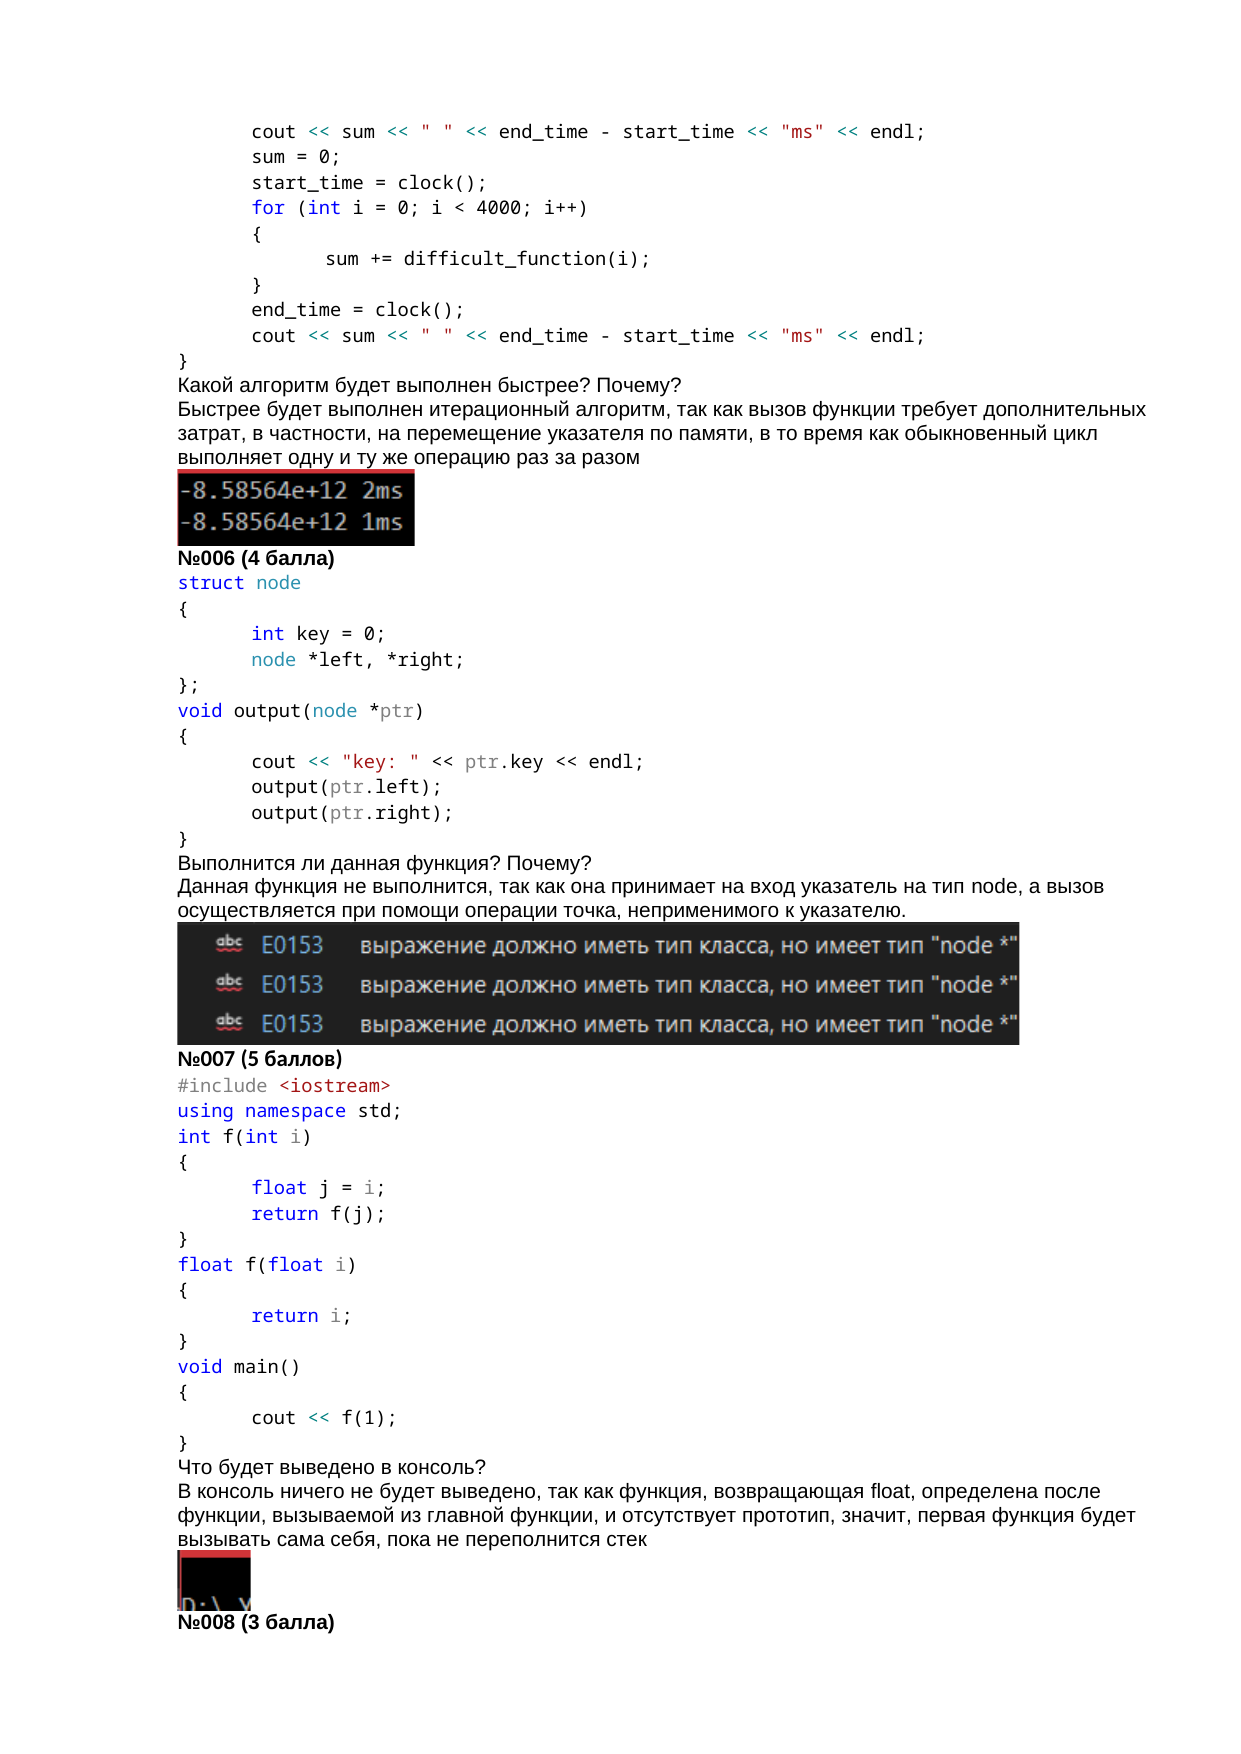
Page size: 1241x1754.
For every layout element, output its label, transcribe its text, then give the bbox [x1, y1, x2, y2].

picture [177, 1550, 251, 1611]
text Быстрее будет выполнен итерационный алгоритм, так как вызов функции требует дополнительных затрат, в частности, на перемещение указателя по памяти, в то время как обыкновенный цикл выполняет одну и ту же операцию раз за разом [177, 397, 1152, 469]
text } [177, 1327, 1152, 1353]
text { [177, 1276, 1152, 1302]
text sum += difficult_function(i); [177, 246, 1152, 271]
text #include <iostream> [177, 1072, 1152, 1098]
text using namespace std; [177, 1098, 1152, 1123]
text №007 (5 баллов) [177, 1044, 1152, 1072]
text } [177, 1429, 1152, 1455]
text { [177, 220, 1152, 246]
text } [177, 825, 1152, 850]
text return f(j); [177, 1200, 1152, 1225]
text Какой алгоритм будет выполнен быстрее? Почему? [177, 373, 1152, 397]
text { [177, 1378, 1152, 1404]
text int key = 0; [177, 621, 1152, 646]
text cout << "key: " << ptr.key << endl; [177, 748, 1152, 774]
text Выполнится ли данная функция? Почему? [177, 850, 1152, 874]
text { [177, 723, 1152, 748]
text void main() [177, 1353, 1152, 1378]
text for (int i = 0; i < 4000; i++) [177, 195, 1152, 220]
text cout << sum << " " << end_time - start_time << "ms" << endl; [177, 118, 1152, 144]
text int f(int i) [177, 1123, 1152, 1149]
text float j = i; [177, 1174, 1152, 1200]
text { [177, 595, 1152, 621]
text sum = 0; [177, 144, 1152, 169]
text output(ptr.left); [177, 774, 1152, 799]
text } [177, 271, 1152, 297]
picture [177, 469, 415, 546]
text end_time = clock(); [177, 297, 1152, 322]
text cout << f(1); [177, 1404, 1152, 1429]
text struct node [177, 570, 1152, 595]
text } [177, 348, 1152, 373]
text output(ptr.right); [177, 799, 1152, 825]
text node *left, *right; [177, 646, 1152, 672]
text В консоль ничего не будет выведено, так как функция, возвращающая float, определена после функции, вызываемой из главной функции, и отсутствует прототип, значит, первая функция будет вызывать сама себя, пока не переполнится стек [177, 1479, 1152, 1551]
text №006 (4 балла) [177, 546, 1152, 570]
text { [177, 1149, 1152, 1174]
picture [177, 922, 1020, 1045]
text Данная функция не выполнится, так как она принимает на вход указатель на тип node, а вызов осуществляется при помощи операции точка, неприменимого к указателю. [177, 874, 1152, 922]
text void output(node *ptr) [177, 697, 1152, 723]
text }; [177, 672, 1152, 697]
text float f(float i) [177, 1251, 1152, 1276]
text Что будет выведено в консоль? [177, 1455, 1152, 1479]
text start_time = clock(); [177, 169, 1152, 195]
text return i; [177, 1302, 1152, 1327]
text №008 (3 балла) [177, 1610, 1152, 1634]
text cout << sum << " " << end_time - start_time << "ms" << endl; [177, 322, 1152, 348]
text } [177, 1225, 1152, 1251]
